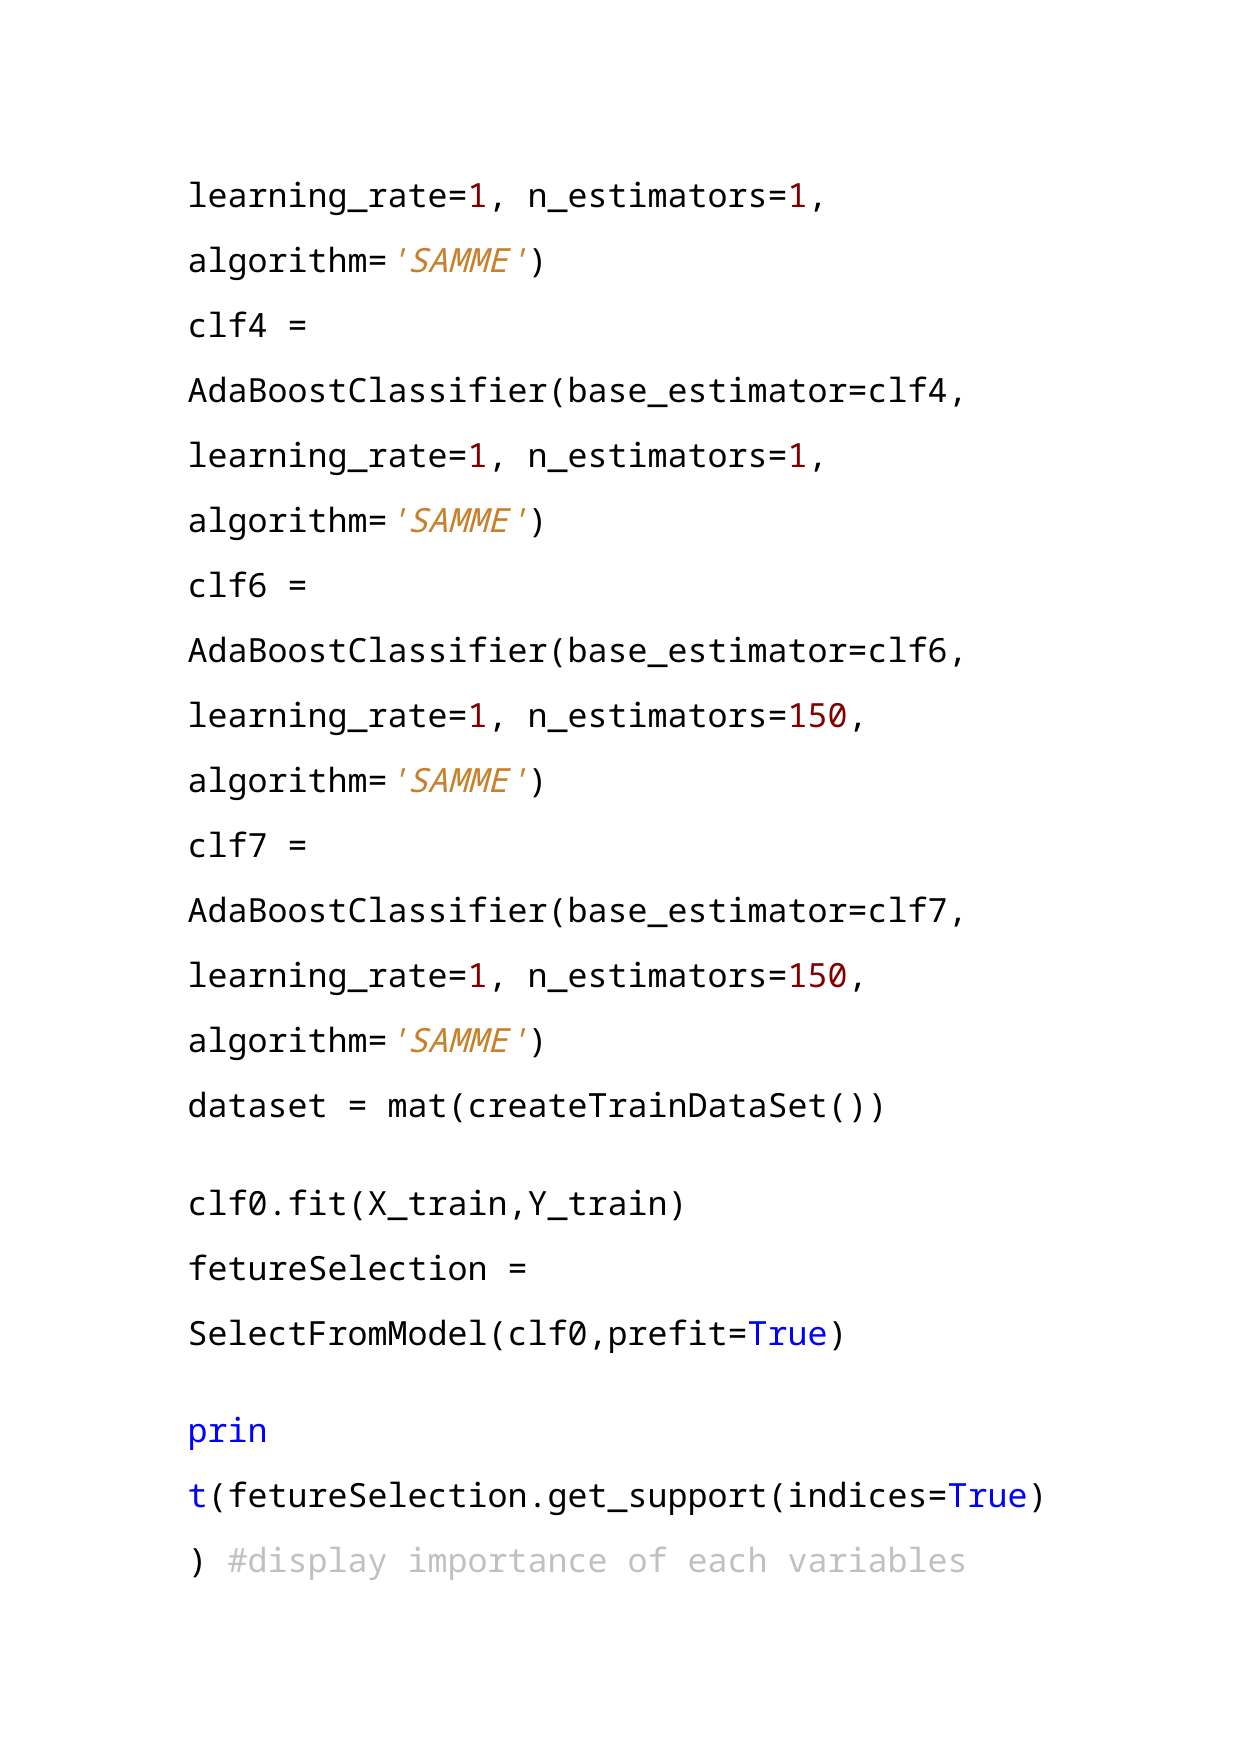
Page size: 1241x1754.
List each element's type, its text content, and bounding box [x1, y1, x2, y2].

text clf6 = AdaBoostClassifier(base_estimator=clf6, learning_rate=1, n_estimators=150, algorithm='SAMME') [187, 552, 1053, 812]
text fetureSelection = SelectFromModel(clf0,prefit=True) [187, 1234, 1053, 1364]
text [187, 162, 1053, 292]
text dataset = mat(createTrainDataSet()) [187, 1072, 1053, 1137]
text print(fetureSelection.get_support(indices=True)) #display importance of each variables [187, 1397, 1053, 1592]
text clf0.fit(X_train,Y_train) [187, 1169, 1053, 1234]
text clf4 = AdaBoostClassifier(base_estimator=clf4, learning_rate=1, n_estimators=1, algorithm='SAMME') [187, 292, 1053, 552]
text clf7 = AdaBoostClassifier(base_estimator=clf7, learning_rate=1, n_estimators=150, algorithm='SAMME') [187, 812, 1053, 1072]
